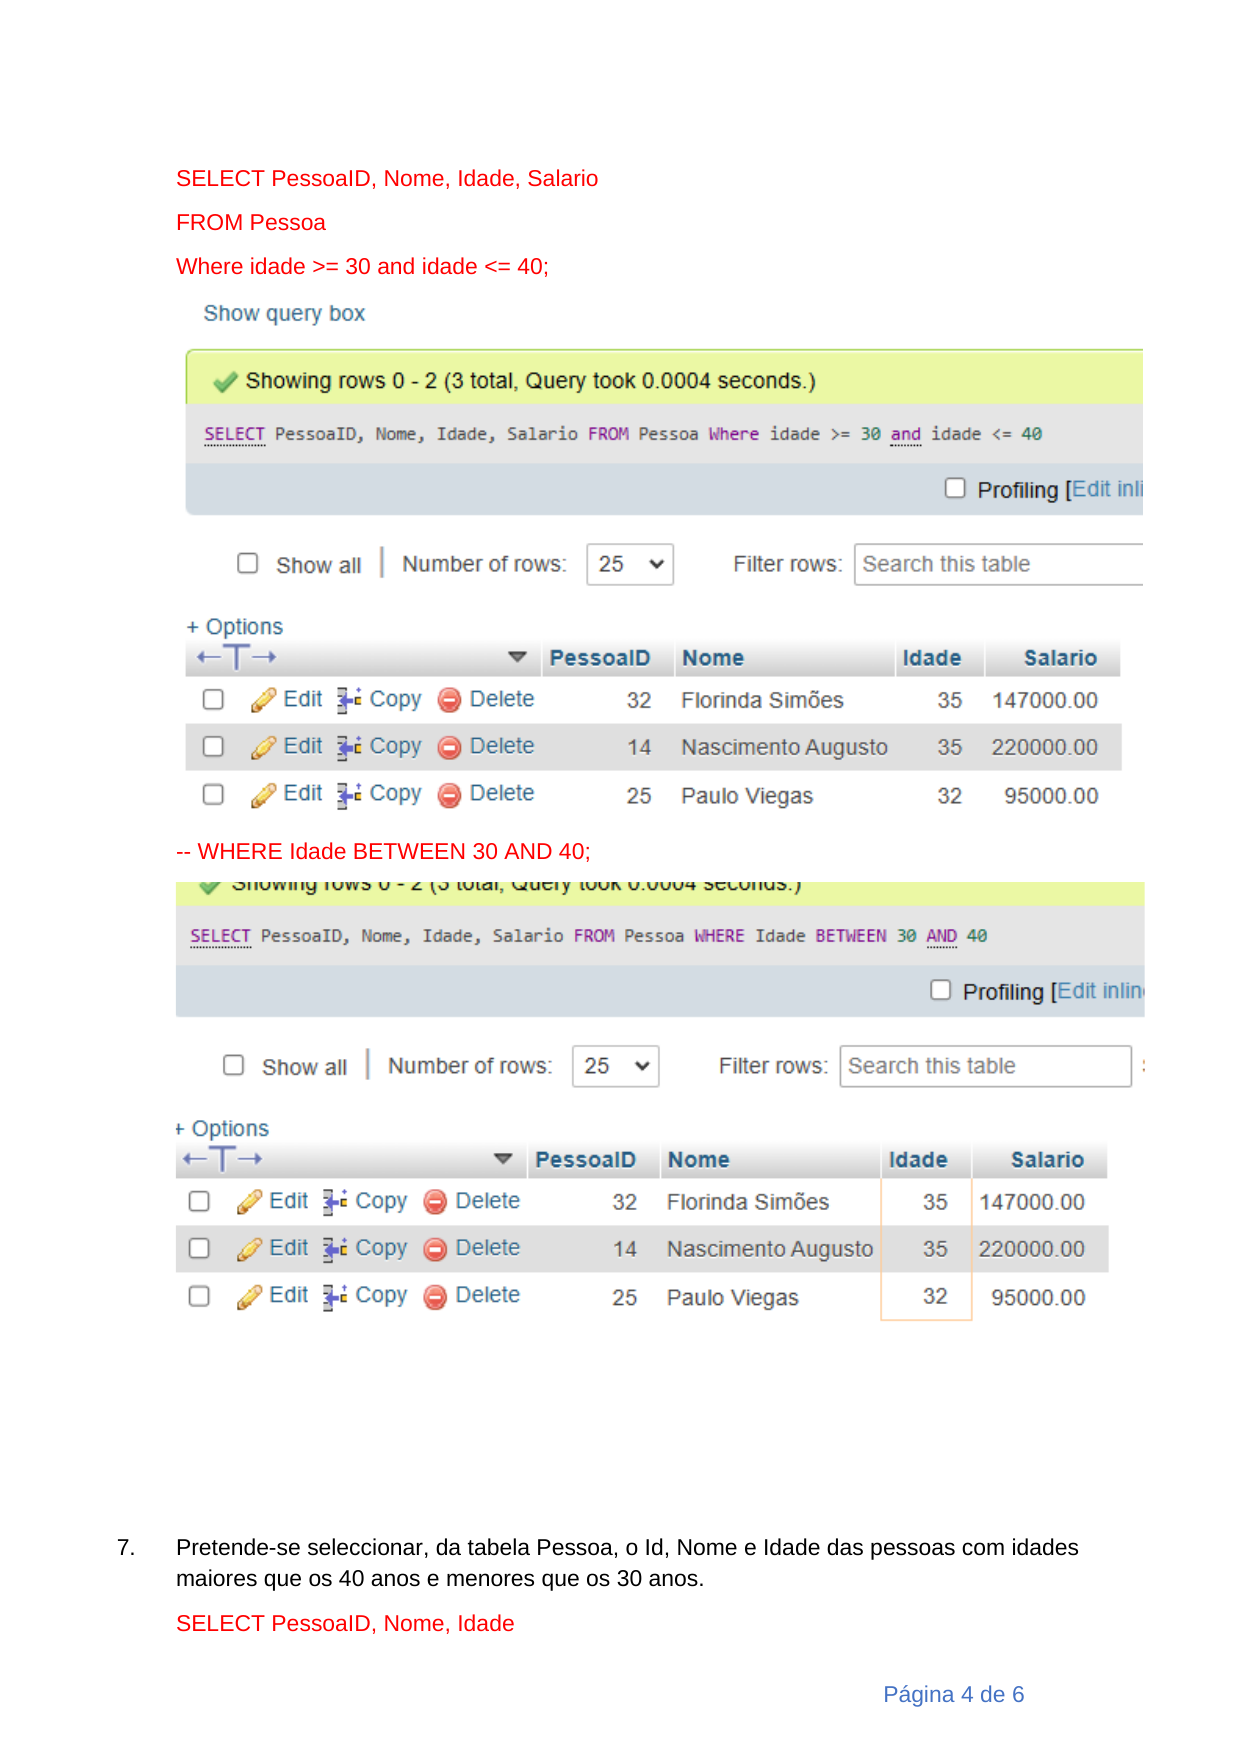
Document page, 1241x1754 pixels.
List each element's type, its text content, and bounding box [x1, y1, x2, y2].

text FROM Pessoa [176, 209, 1079, 235]
list Pretende-se seleccionar, da tabela Pessoa, o Id, Nome e Idade das pessoas com idades maiores que os 40 anos e menores que os 30 anos. [117, 1534, 1079, 1592]
text -- WHERE Idade BETWEEN 30 AND 40; [176, 838, 1079, 864]
text SELECT PessoaID, Nome, Idade, Salario [176, 164, 1079, 191]
picture [175, 882, 1145, 1340]
picture [175, 296, 1143, 821]
text SELECT PessoaID, Nome, Idade [176, 1609, 1079, 1636]
text Where idade >= 30 and idade <= 40; [176, 253, 1079, 279]
